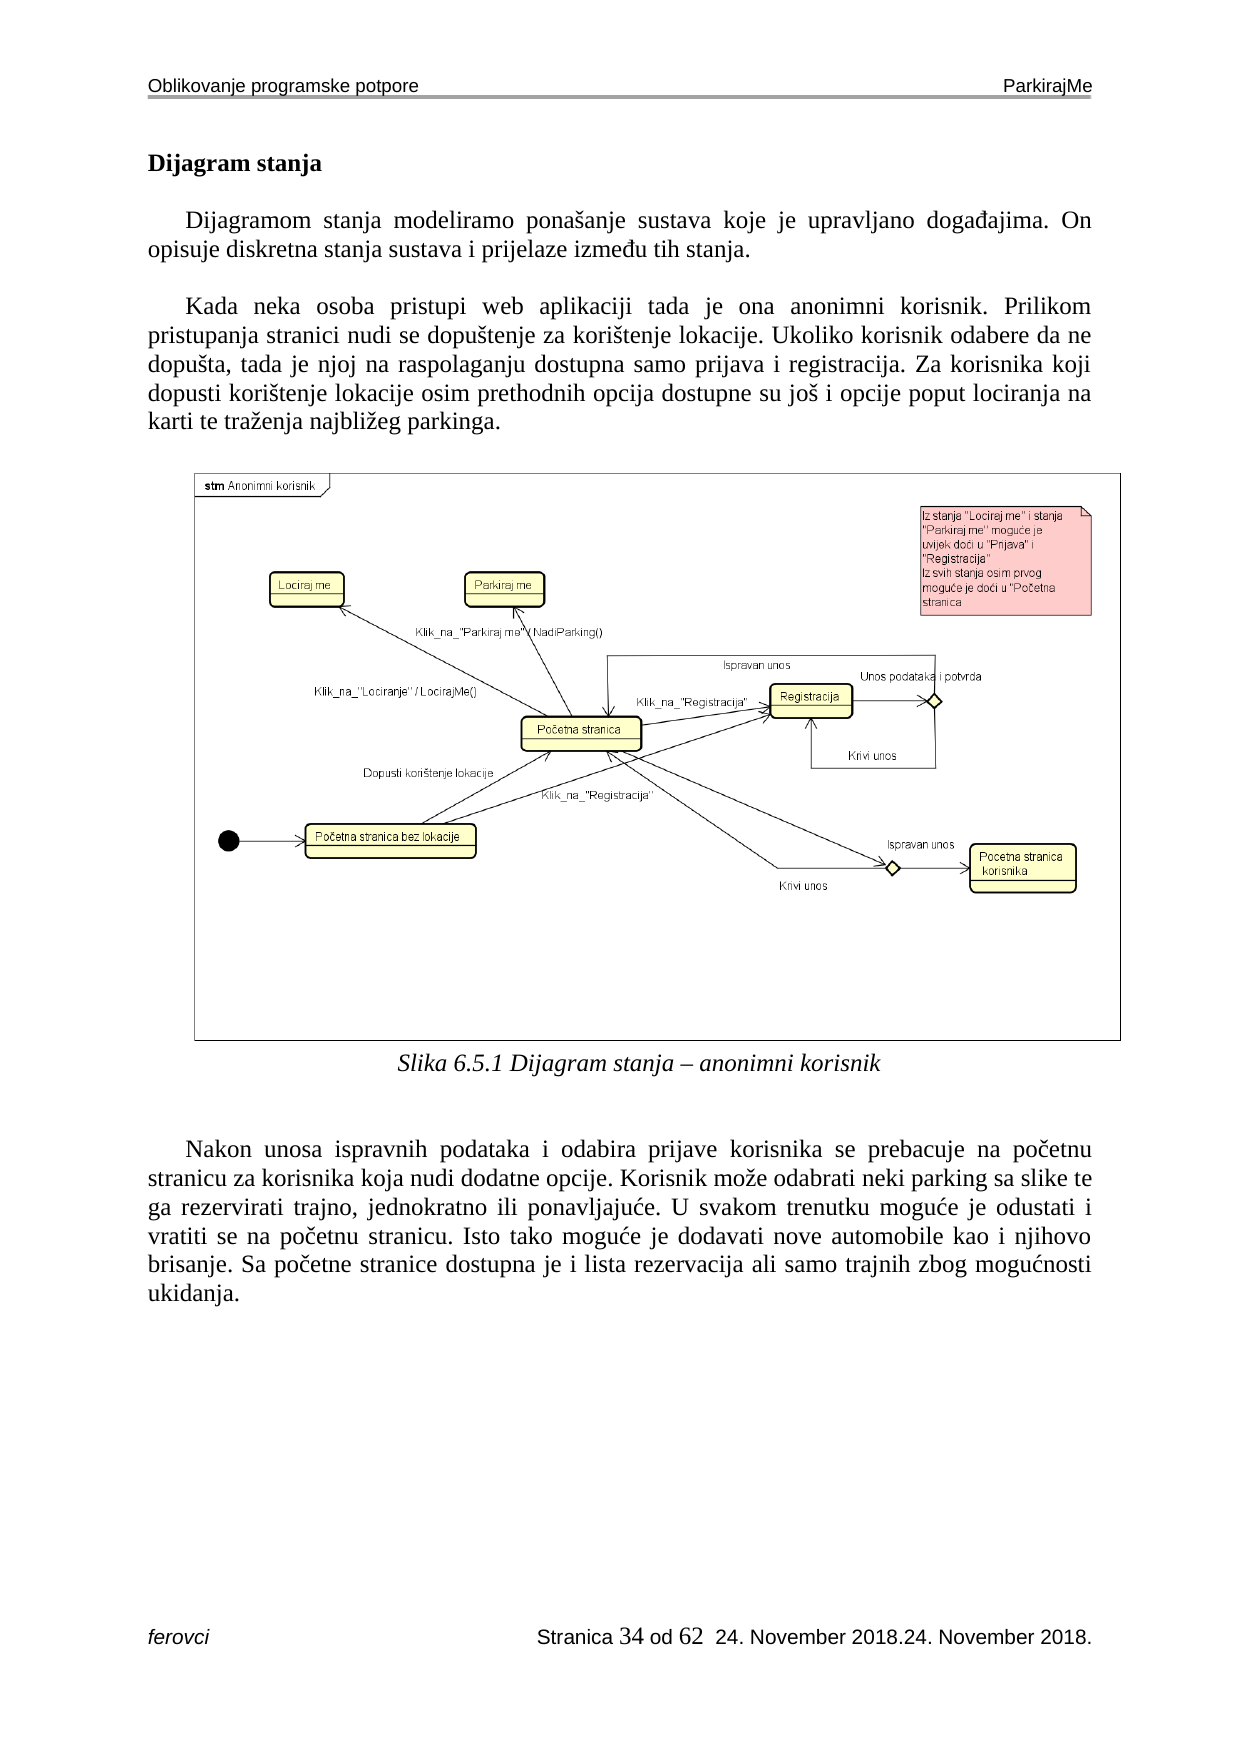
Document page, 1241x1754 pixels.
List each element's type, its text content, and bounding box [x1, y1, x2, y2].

picture [185, 463, 1129, 1049]
text Kada neka osoba pristupi web aplikaciji tada je ona anonimni korisnik. Prilikom pristupanja stranici nudi se dopuštenje za korištenje lokacije. Ukoliko korisnik odabere da ne dopušta, tada je njoj na raspolaganju dostupna samo prijava i registracija. Za korisnika koji dopusti korištenje lokacije osim prethodnih opcija dostupne su još i opcije poput lociranja na karti te traženja najbližeg parkinga. [148, 291, 1093, 435]
text Slika 6.5.1 Dijagram stanja – anonimni korisnik [148, 1048, 1093, 1077]
text Dijagram stanja [148, 148, 1093, 176]
text Nakon unosa ispravnih podataka i odabira prijave korisnika se prebacuje na početnu stranicu za korisnika koja nudi dodatne opcije. Korisnik može odabrati neki parking sa slike te ga rezervirati trajno, jednokratno ili ponavljajuće. U svakom trenutku moguće je odustati i vratiti se na početnu stranicu. Isto tako moguće je dodavati nove automobile kao i njihovo brisanje. Sa početne stranice dostupna je i lista rezervacija ali samo trajnih zbog mogućnosti ukidanja. [148, 1134, 1093, 1307]
picture [147, 95, 1092, 99]
text Dijagramom stanja modeliramo ponašanje sustava koje je upravljano događajima. On opisuje diskretna stanja sustava i prijelaze između tih stanja. [148, 205, 1093, 263]
